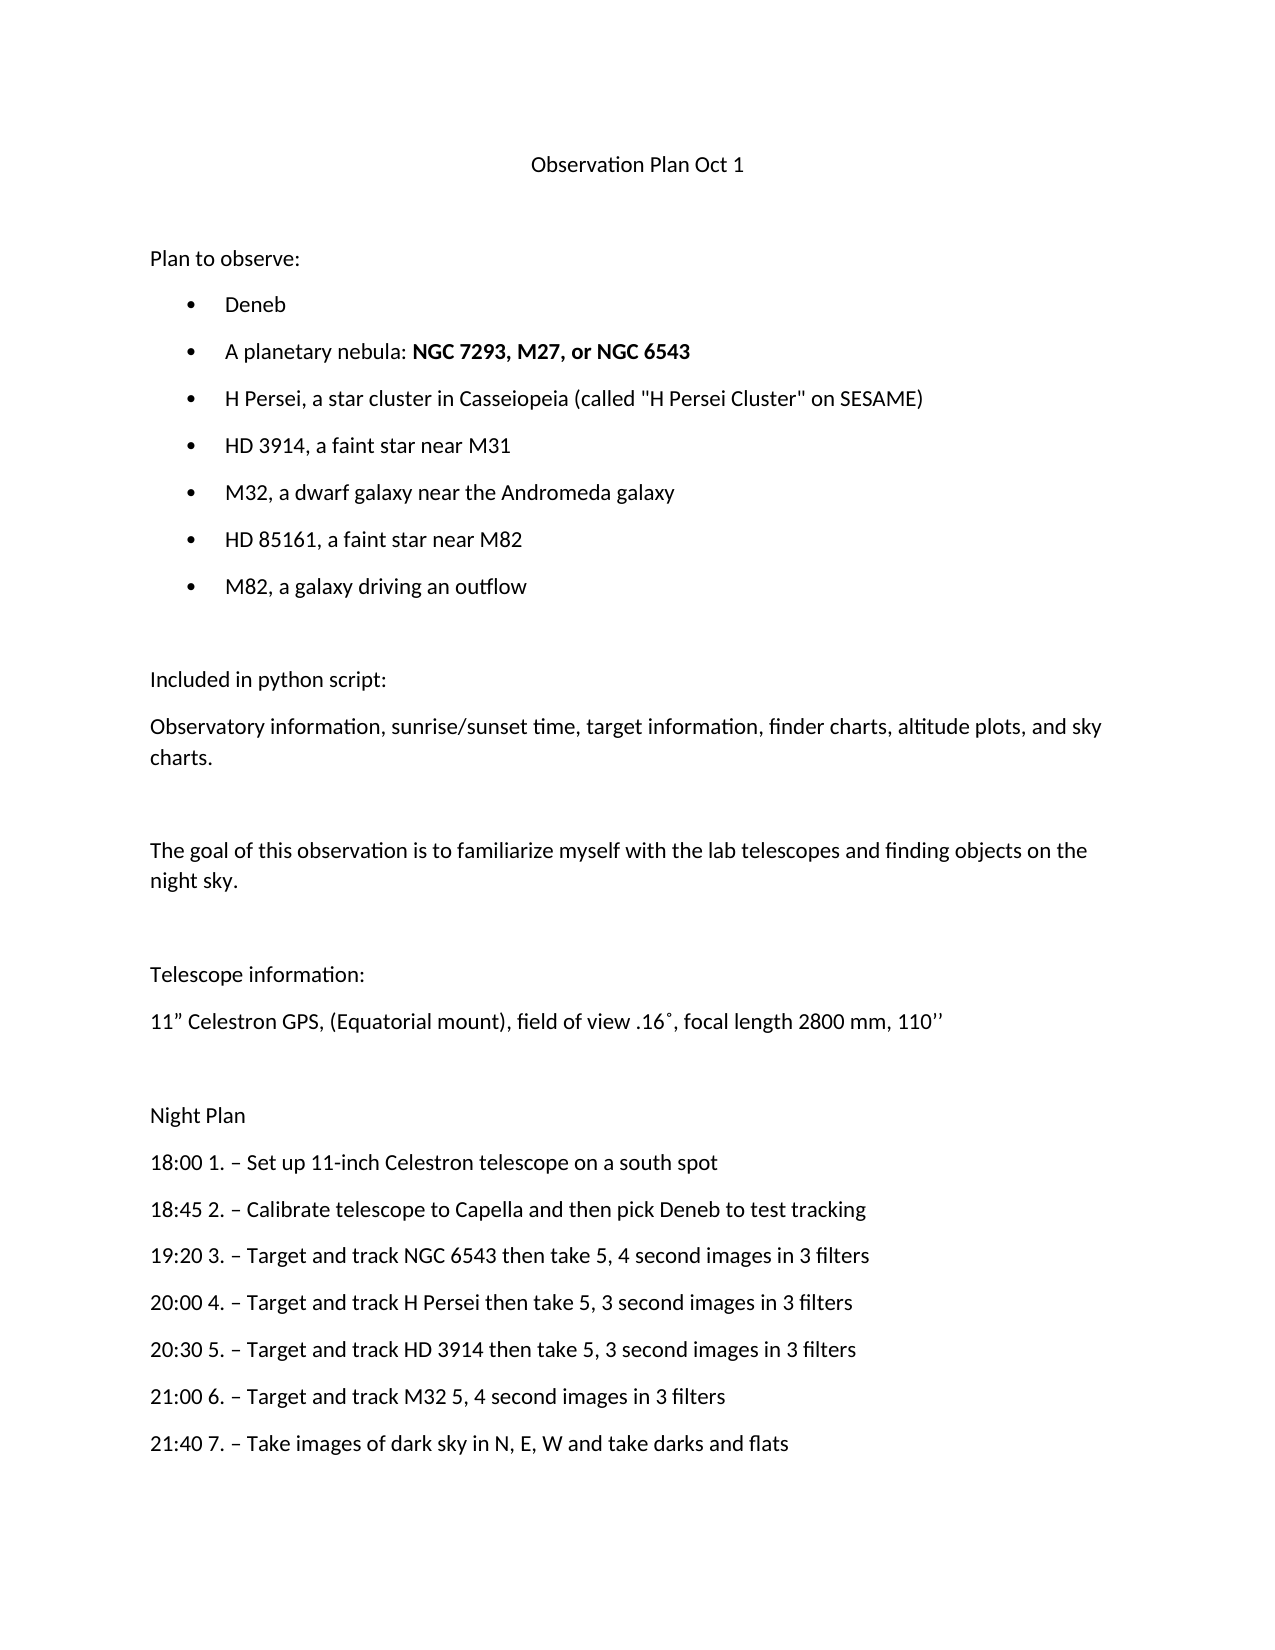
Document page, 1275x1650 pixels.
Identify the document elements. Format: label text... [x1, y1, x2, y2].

text 20:30 5. – Target and track HD 3914 then take 5, 3 second images in 3 filters [150, 1335, 1125, 1363]
list M32, a dwarf galaxy near the Andromeda galaxy [187, 478, 1125, 506]
text Plan to observe: [150, 244, 1125, 272]
list HD 85161, a faint star near M82 [187, 525, 1125, 553]
list M82, a galaxy driving an outflow [187, 572, 1125, 600]
text 20:00 4. – Target and track H Persei then take 5, 3 second images in 3 filters [150, 1288, 1125, 1317]
text 19:20 3. – Target and track NGC 6543 then take 5, 4 second images in 3 filters [150, 1242, 1125, 1270]
list A planetary nebula: NGC 7293, M27, or NGC 6543 [187, 337, 1125, 366]
text 11” Celestron GPS, (Equatorial mount), field of view .16˚, focal length 2800 mm, 110’’ [150, 1007, 1125, 1035]
text 21:40 7. – Take images of dark sky in N, E, W and take darks and flats [150, 1429, 1125, 1457]
list HD 3914, a faint star near M31 [187, 431, 1125, 459]
text Telescope information: [150, 960, 1125, 988]
text Observatory information, sunrise/sunset time, target information, finder charts, altitude plots, and sky charts. [150, 712, 1125, 771]
text Observation Plan Oct 1 [150, 150, 1125, 178]
text 18:00 1. – Set up 11-inch Celestron telescope on a south spot [150, 1148, 1125, 1176]
list Deneb [187, 291, 1125, 319]
text The goal of this observation is to familiarize myself with the lab telescopes and finding objects on the night sky. [150, 836, 1125, 895]
text 21:00 6. – Target and track M32 5, 4 second images in 3 filters [150, 1382, 1125, 1410]
text Night Plan [150, 1101, 1125, 1129]
text 18:45 2. – Calibrate telescope to Capella and then pick Deneb to test tracking [150, 1195, 1125, 1223]
list H Persei, a star cluster in Casseiopeia (called "H Persei Cluster" on SESAME) [187, 384, 1125, 412]
text Included in python script: [150, 666, 1125, 694]
